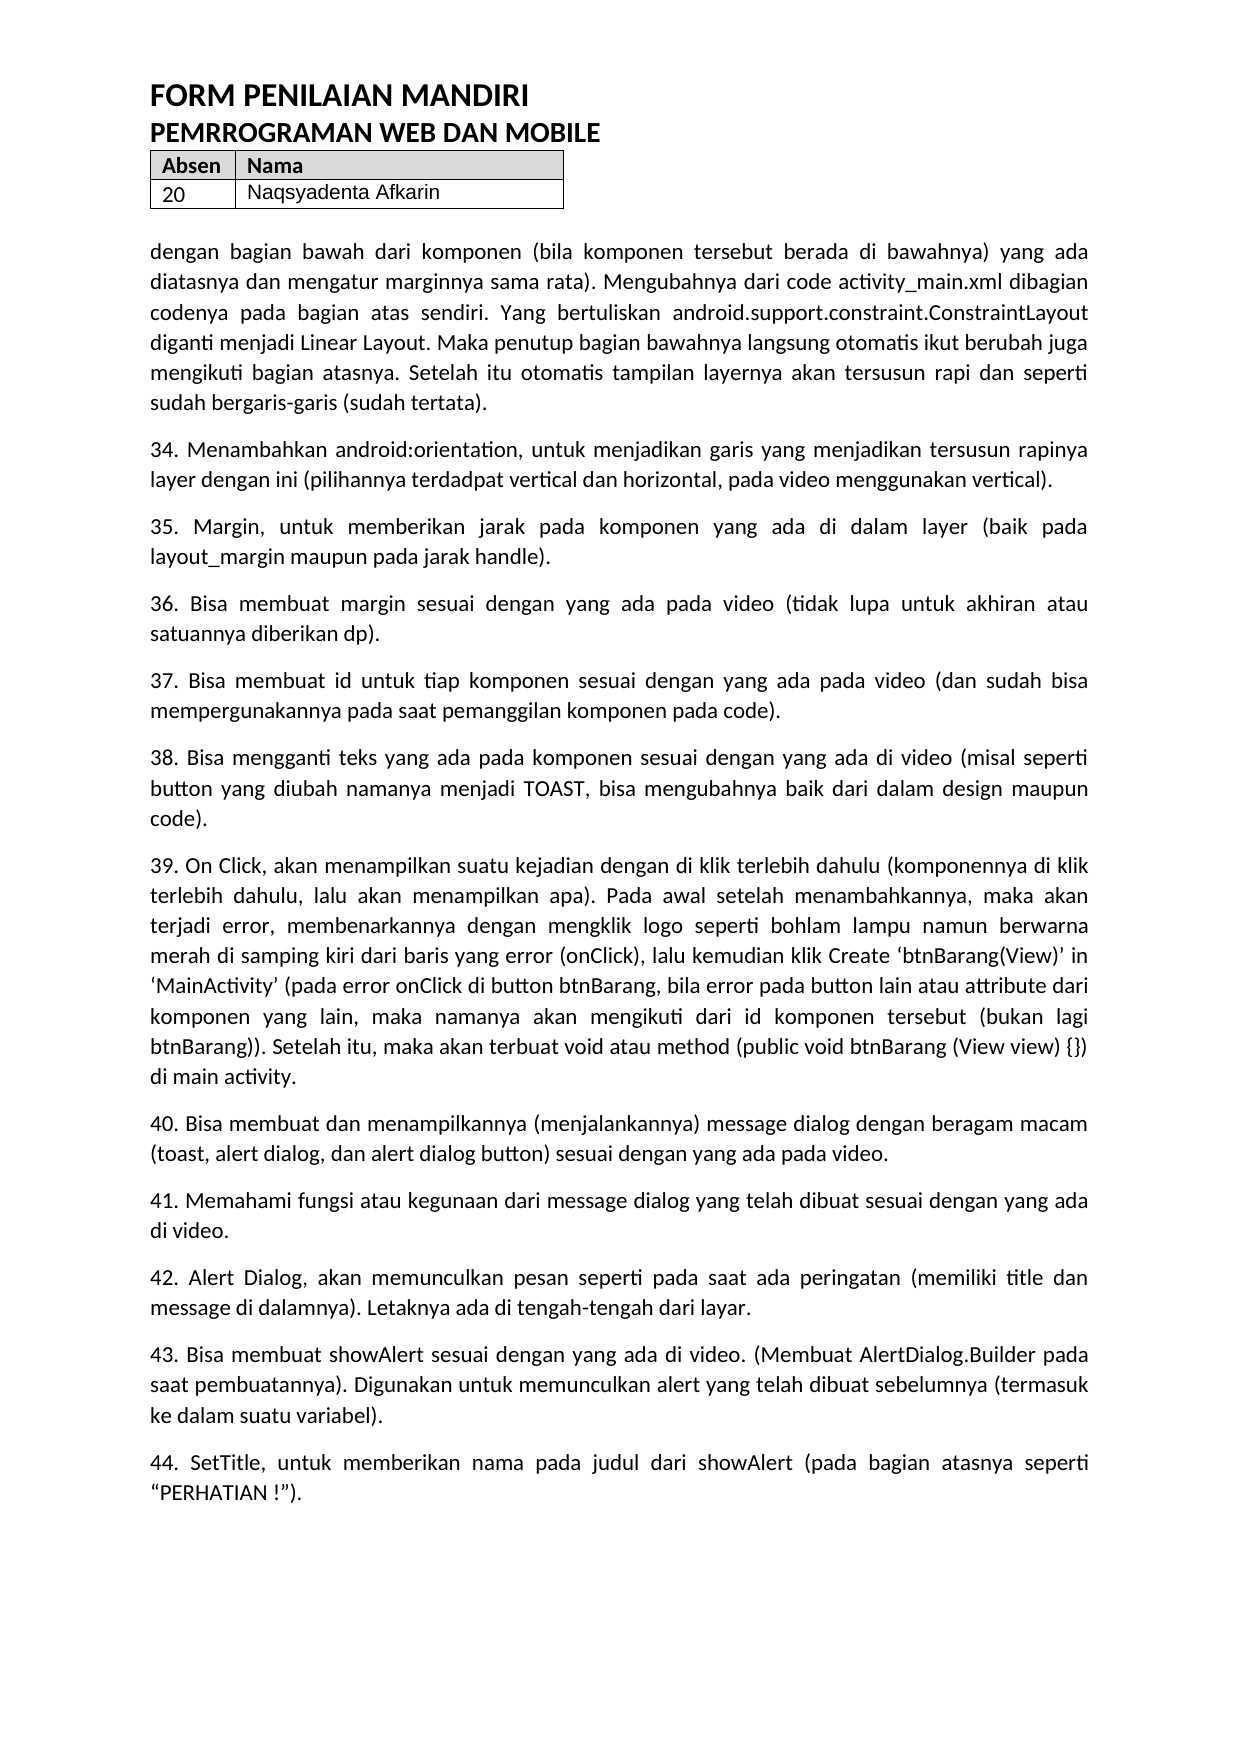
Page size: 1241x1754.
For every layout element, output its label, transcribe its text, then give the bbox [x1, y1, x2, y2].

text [150, 237, 1090, 416]
text 43. Bisa membuat showAlert sesuai dengan yang ada di video. (Membuat AlertDialog.Builder pada saat pembuatannya). Digunakan untuk memunculkan alert yang telah dibuat sebelumnya (termasuk ke dalam suatu variabel). [150, 1340, 1090, 1429]
text 38. Bisa mengganti teks yang ada pada komponen sesuai dengan yang ada di video (misal seperti button yang diubah namanya menjadi TOAST, bisa mengubahnya baik dari dalam design maupun code). [150, 743, 1090, 832]
text 36. Bisa membuat margin sesuai dengan yang ada pada video (tidak lupa untuk akhiran atau satuannya diberikan dp). [150, 589, 1090, 648]
text 44. SetTitle, untuk memberikan nama pada judul dari showAlert (pada bagian atasnya seperti “PERHATIAN !”). [150, 1448, 1090, 1506]
text 34. Menambahkan android:orientation, untuk menjadikan garis yang menjadikan tersusun rapinya layer dengan ini (pilihannya terdadpat vertical dan horizontal, pada video menggunakan vertical). [150, 435, 1090, 493]
text 42. Alert Dialog, akan memunculkan pesan seperti pada saat ada peringatan (memiliki title dan message di dalamnya). Letaknya ada di tengah-tengah dari layar. [150, 1263, 1090, 1322]
text 40. Bisa membuat dan menampilkannya (menjalankannya) message dialog dengan beragam macam (toast, alert dialog, dan alert dialog button) sesuai dengan yang ada pada video. [150, 1109, 1090, 1167]
text 35. Margin, untuk memberikan jarak pada komponen yang ada di dalam layer (baik pada layout_margin maupun pada jarak handle). [150, 512, 1090, 571]
text 41. Memahami fungsi atau kegunaan dari message dialog yang telah dibuat sesuai dengan yang ada di video. [150, 1186, 1090, 1244]
text 37. Bisa membuat id untuk tiap komponen sesuai dengan yang ada pada video (dan sudah bisa mempergunakannya pada saat pemanggilan komponen pada code). [150, 666, 1090, 725]
text 39. On Click, akan menampilkan suatu kejadian dengan di klik terlebih dahulu (komponennya di klik terlebih dahulu, lalu akan menampilkan apa). Pada awal setelah menambahkannya, maka akan terjadi error, membenarkannya dengan mengklik logo seperti bohlam lampu namun berwarna merah di samping kiri dari baris yang error (onClick), lalu kemudian klik Create ‘btnBarang(View)’ in ‘MainActivity’ (pada error onClick di button btnBarang, bila error pada button lain atau attribute dari komponen yang lain, maka namanya akan mengikuti dari id komponen tersebut (bukan lagi btnBarang)). Setelah itu, maka akan terbuat void atau method (public void btnBarang (View view) {}) di main activity. [150, 851, 1090, 1090]
